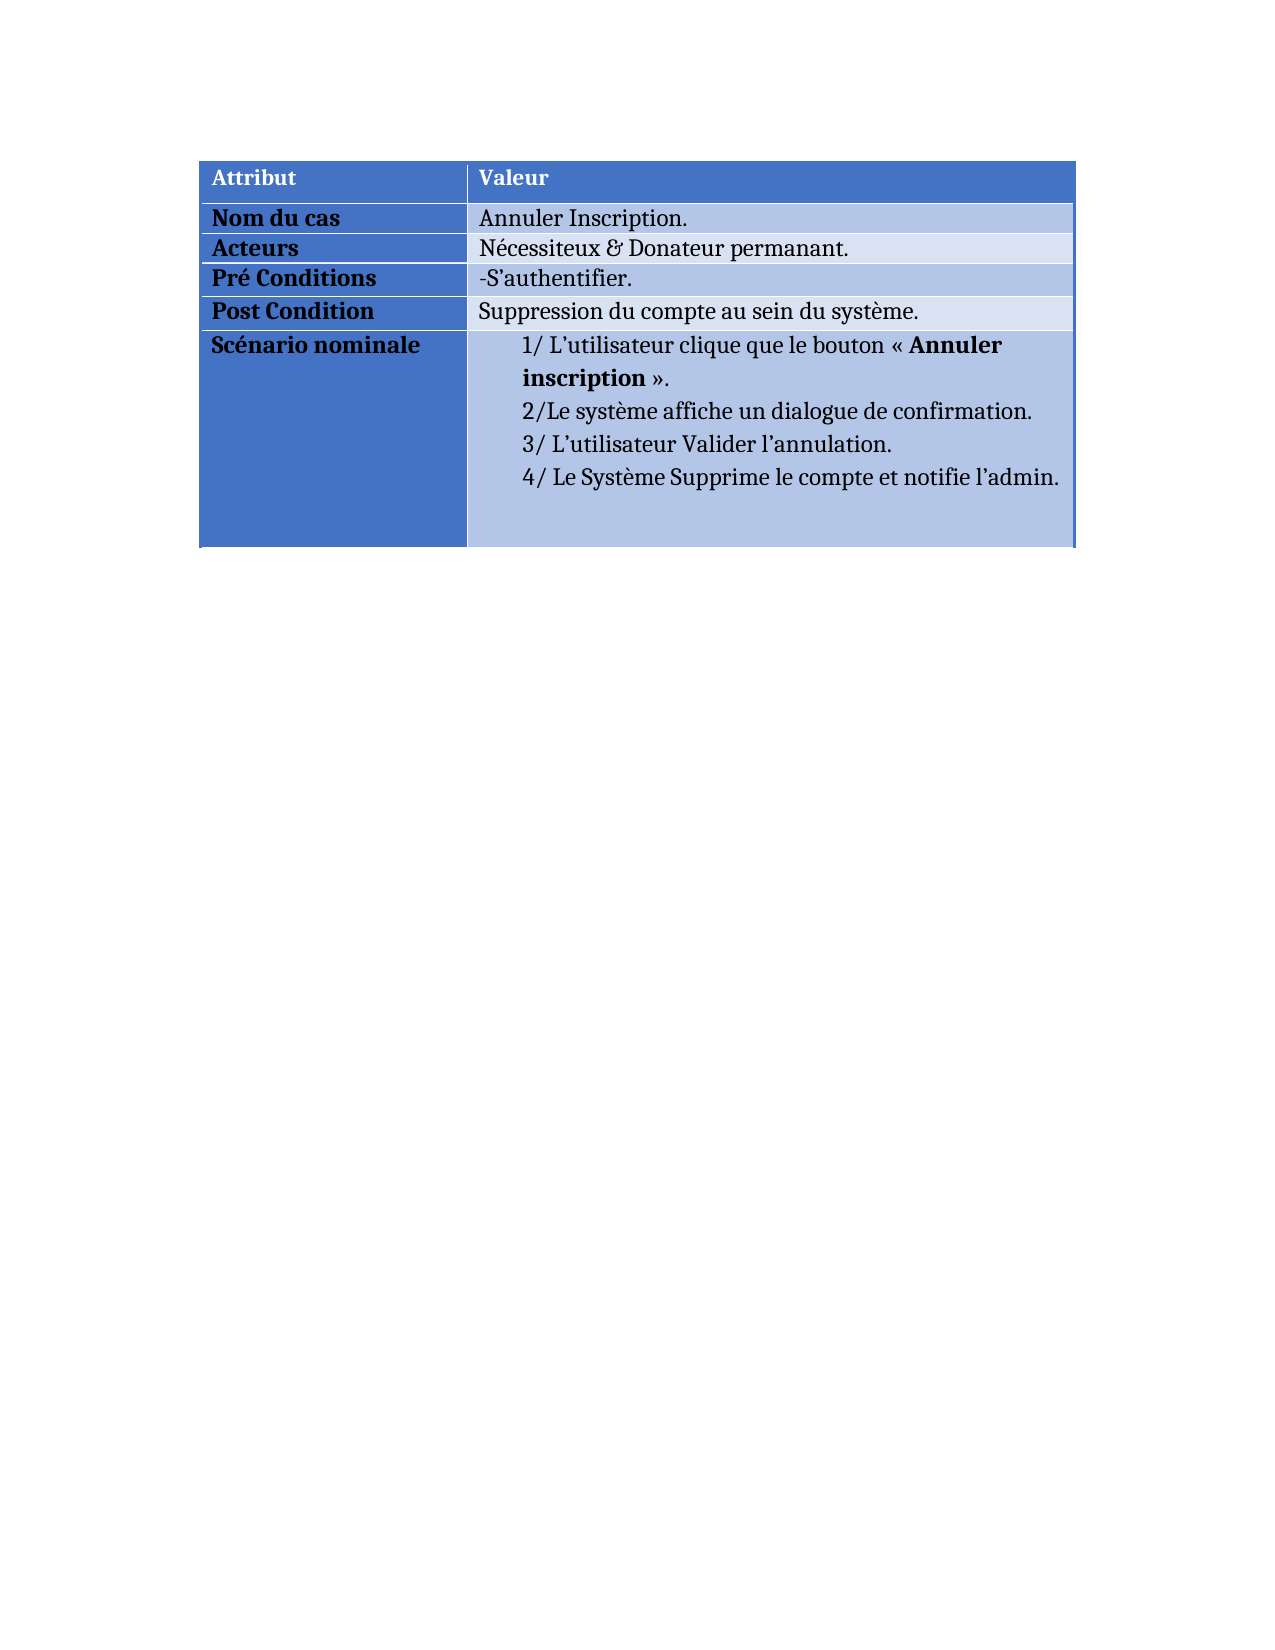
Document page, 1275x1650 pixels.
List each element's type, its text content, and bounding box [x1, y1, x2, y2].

table_header Valeur [468, 165, 1073, 203]
table_cell Nécessiteux & Donateur permanant. [468, 234, 1073, 262]
table_cell Pré Conditions [202, 264, 467, 296]
table_cell Scénario nominale [202, 331, 467, 547]
table_cell Suppression du compte au sein du système. [468, 297, 1073, 330]
table_cell 1/ L’utilisateur clique que le bouton « Annuler inscription ». 2/Le système affiche un dialogue de confirmation. 3/ L’utilisateur Valider l’annulation. 4/ Le Système Supprime le compte et notifie l’admin. [468, 331, 1073, 547]
table_cell Annuler Inscription. [468, 204, 1073, 233]
table_cell Acteurs [202, 234, 467, 262]
table_cell Post Condition [202, 297, 467, 330]
table_cell Nom du cas [202, 204, 467, 233]
table_cell -S’authentifier. [468, 264, 1073, 296]
table_header Attribut [202, 165, 467, 203]
